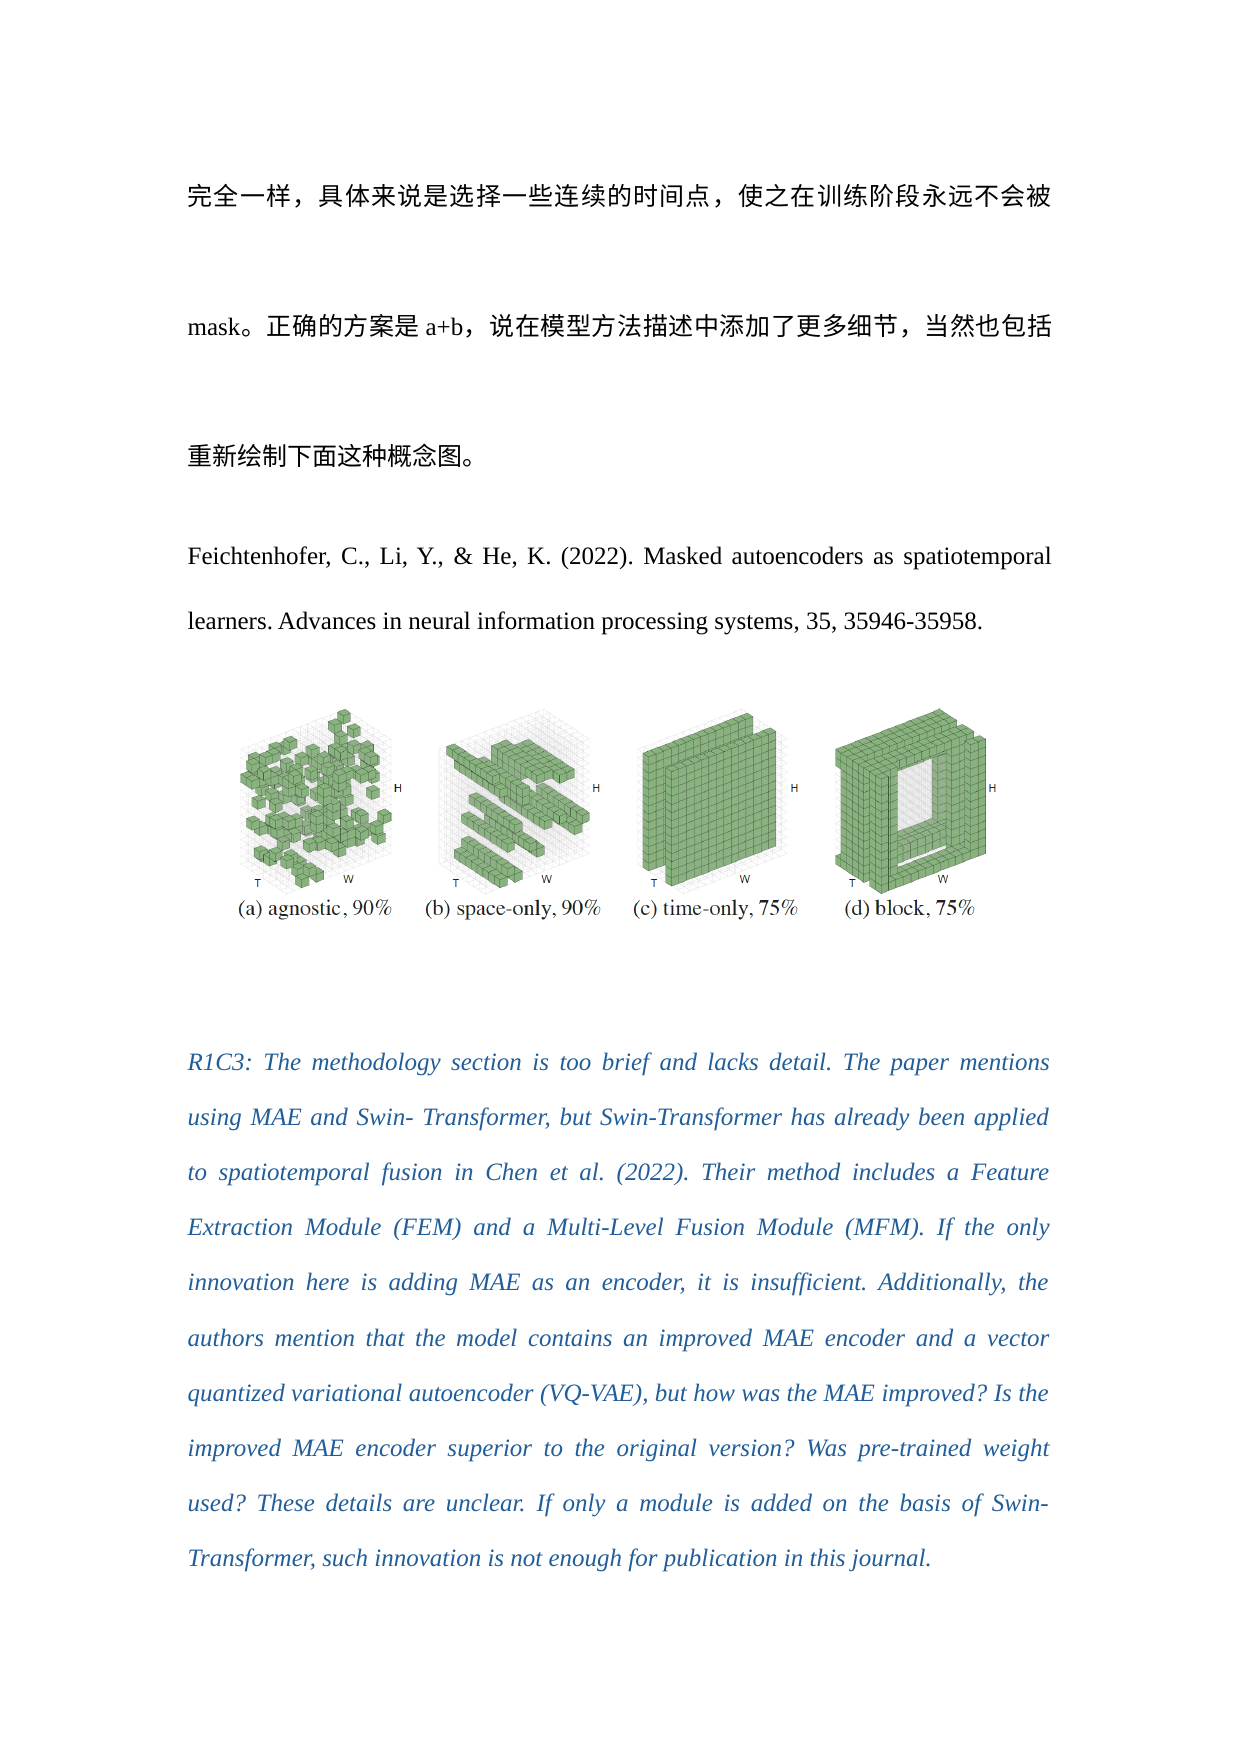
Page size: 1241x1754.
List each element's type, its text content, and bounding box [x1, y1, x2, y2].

text Feichtenhofer, C., Li, Y., & He, K. (2022). Masked autoencoders as spatiotemporal learners. Advances in neural information processing systems, 35, 35946-35958. [187, 539, 1053, 637]
picture [187, 682, 1053, 931]
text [187, 162, 1053, 487]
text R1C3: The methodology section is too brief and lacks detail. The paper mentions using MAE and Swin- Transformer, but Swin-Transformer has already been applied to spatiotemporal fusion in Chen et al. (2022). Their method includes a Feature Extraction Module (FEM) and a Multi-Level Fusion Module (MFM). If the only innovation here is adding MAE as an encoder, it is insufficient. Additionally, the authors mention that the model contains an improved MAE encoder and a vector quantized variational autoencoder (VQ-VAE), but how was the MAE improved? Is the improved MAE encoder superior to the original version? Was pre-trained weight used? These details are unclear. If only a module is added on the basis of Swin-Transformer, such innovation is not enough for publication in this journal. [187, 989, 1053, 1574]
